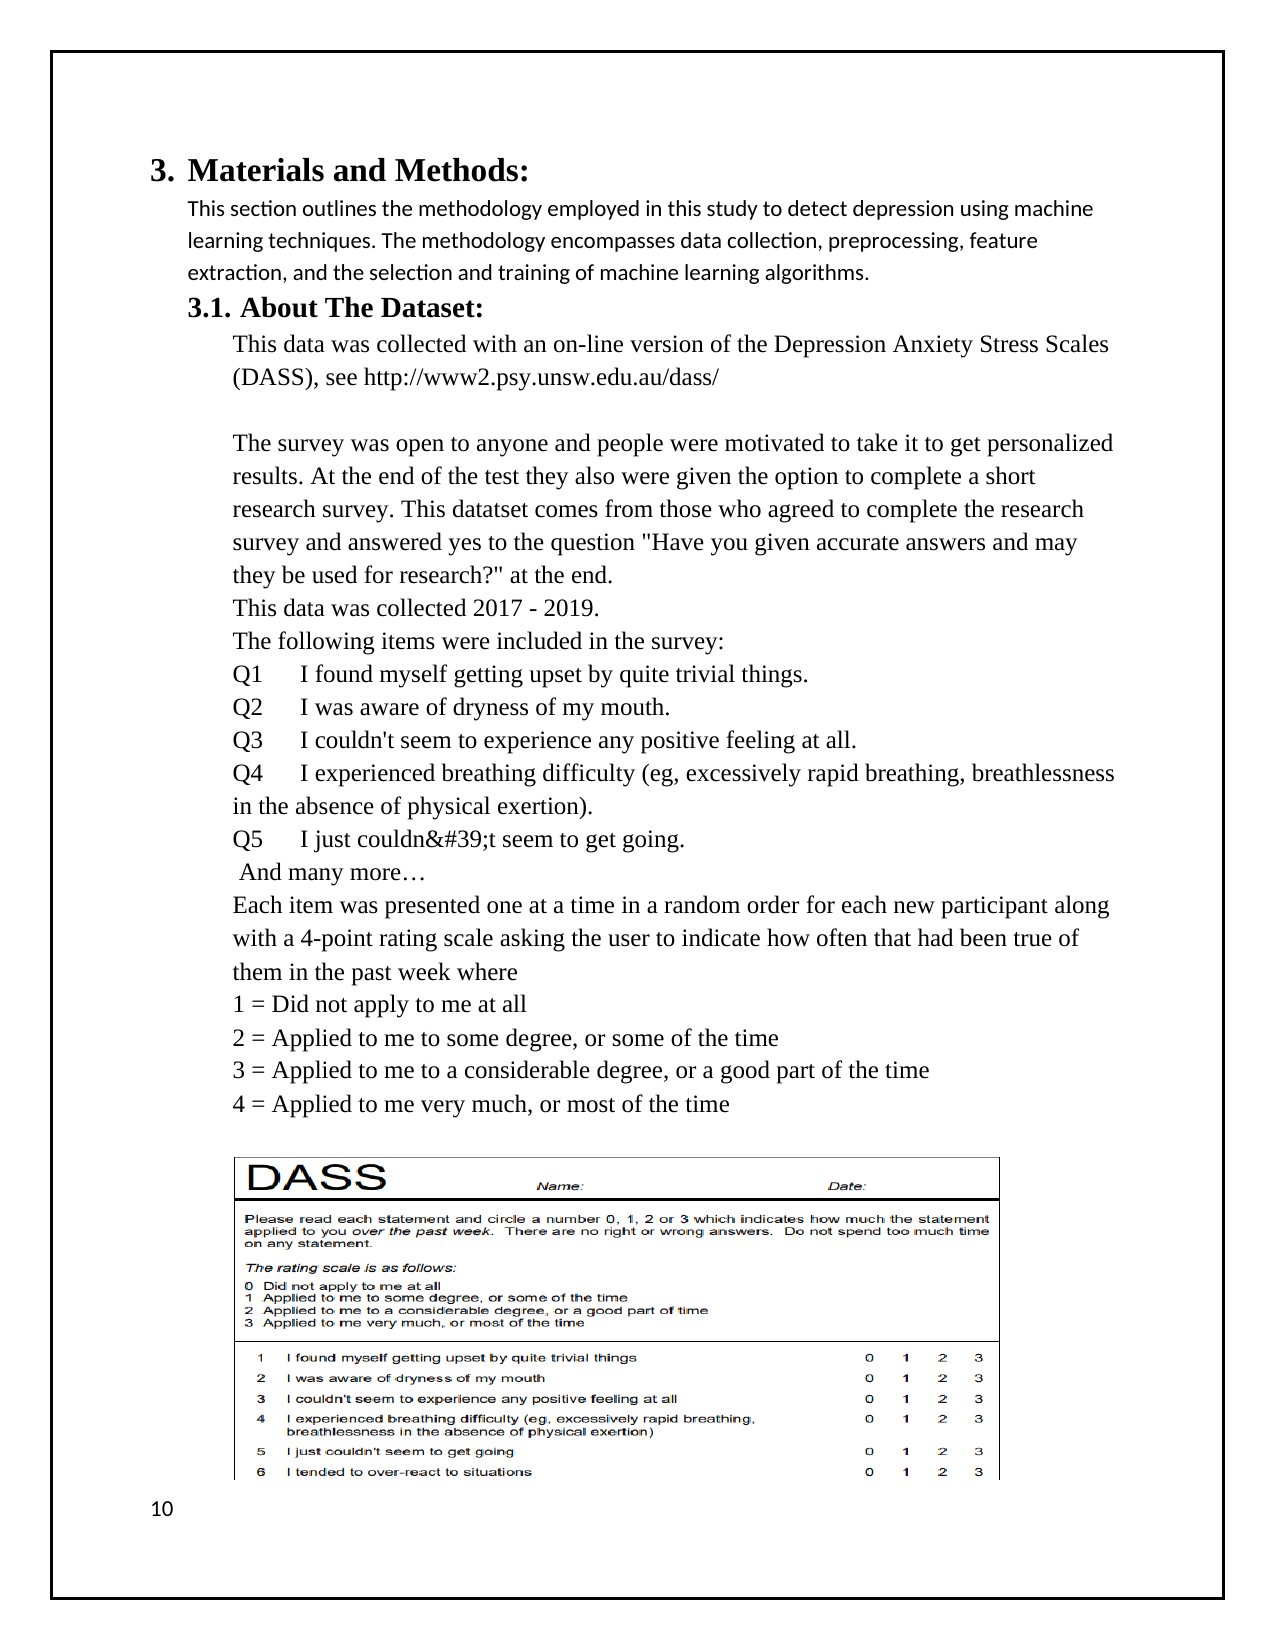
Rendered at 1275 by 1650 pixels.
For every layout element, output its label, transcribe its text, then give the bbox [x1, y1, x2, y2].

list Each item was presented one at a time in a random order for each new participant along with a 4-point rating scale asking the user to indicate how often that had been true of them in the past week where [232, 891, 1125, 985]
list Q5 I just couldn&#39;t seem to get going. [232, 824, 1125, 853]
list The following items were included in the survey: [232, 626, 1125, 655]
list About The Dataset: [187, 291, 1125, 324]
list 4 = Applied to me very much, or most of the time [232, 1089, 1125, 1117]
list Materials and Methods: [150, 150, 1125, 188]
picture [232, 1154, 1002, 1480]
list Q3 I couldn't seem to experience any positive feeling at all. [232, 725, 1125, 754]
list Q2 I was aware of dryness of my mouth. [232, 692, 1125, 721]
list Q1 I found myself getting upset by quite trivial things. [232, 659, 1125, 688]
list 2 = Applied to me to some degree, or some of the time [232, 1023, 1125, 1051]
list And many more… [232, 857, 1125, 886]
list Q4 I experienced breathing difficulty (eg, excessively rapid breathing, breathlessness in the absence of physical exertion). [232, 758, 1125, 820]
list 1 = Did not apply to me at all [232, 989, 1125, 1018]
list This data was collected 2017 - 2019. [232, 593, 1125, 622]
list This section outlines the methodology employed in this study to detect depression using machine learning techniques. The methodology encompasses data collection, preprocessing, feature extraction, and the selection and training of machine learning algorithms. [187, 194, 1125, 286]
list The survey was open to anyone and people were motivated to take it to get personalized results. At the end of the test they also were given the option to complete a short research survey. This datatset comes from those who agreed to complete the research survey and answered yes to the question "Have you given accurate answers and may they be used for research?" at the end. [232, 428, 1125, 589]
list 3 = Applied to me to a considerable degree, or a good part of the time [232, 1056, 1125, 1084]
list This data was collected with an on-line version of the Depression Anxiety Stress Scales (DASS), see http://www2.psy.unsw.edu.au/dass/ [232, 329, 1125, 391]
